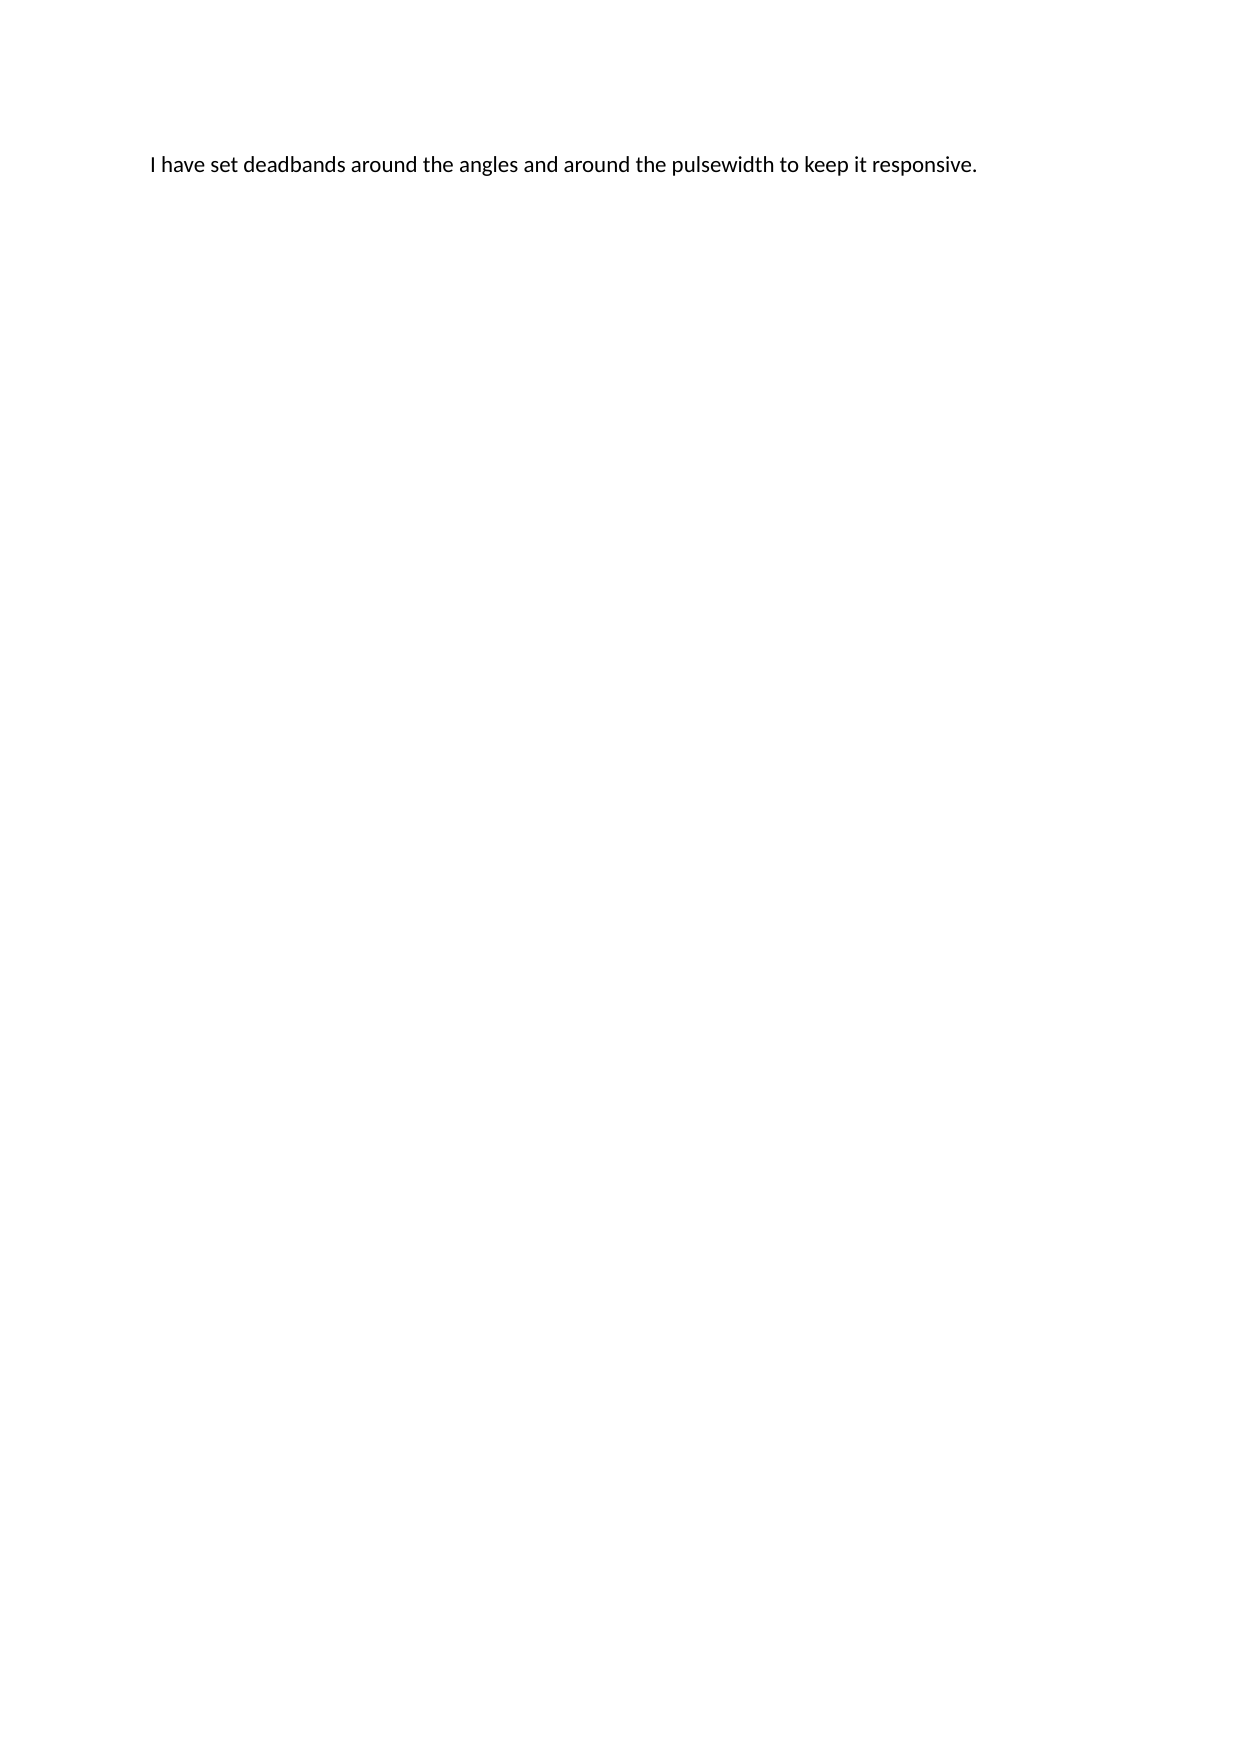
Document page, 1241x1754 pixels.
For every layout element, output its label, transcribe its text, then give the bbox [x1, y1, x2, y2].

text I have set deadbands around the angles and around the pulsewidth to keep it responsive. [150, 150, 1090, 178]
